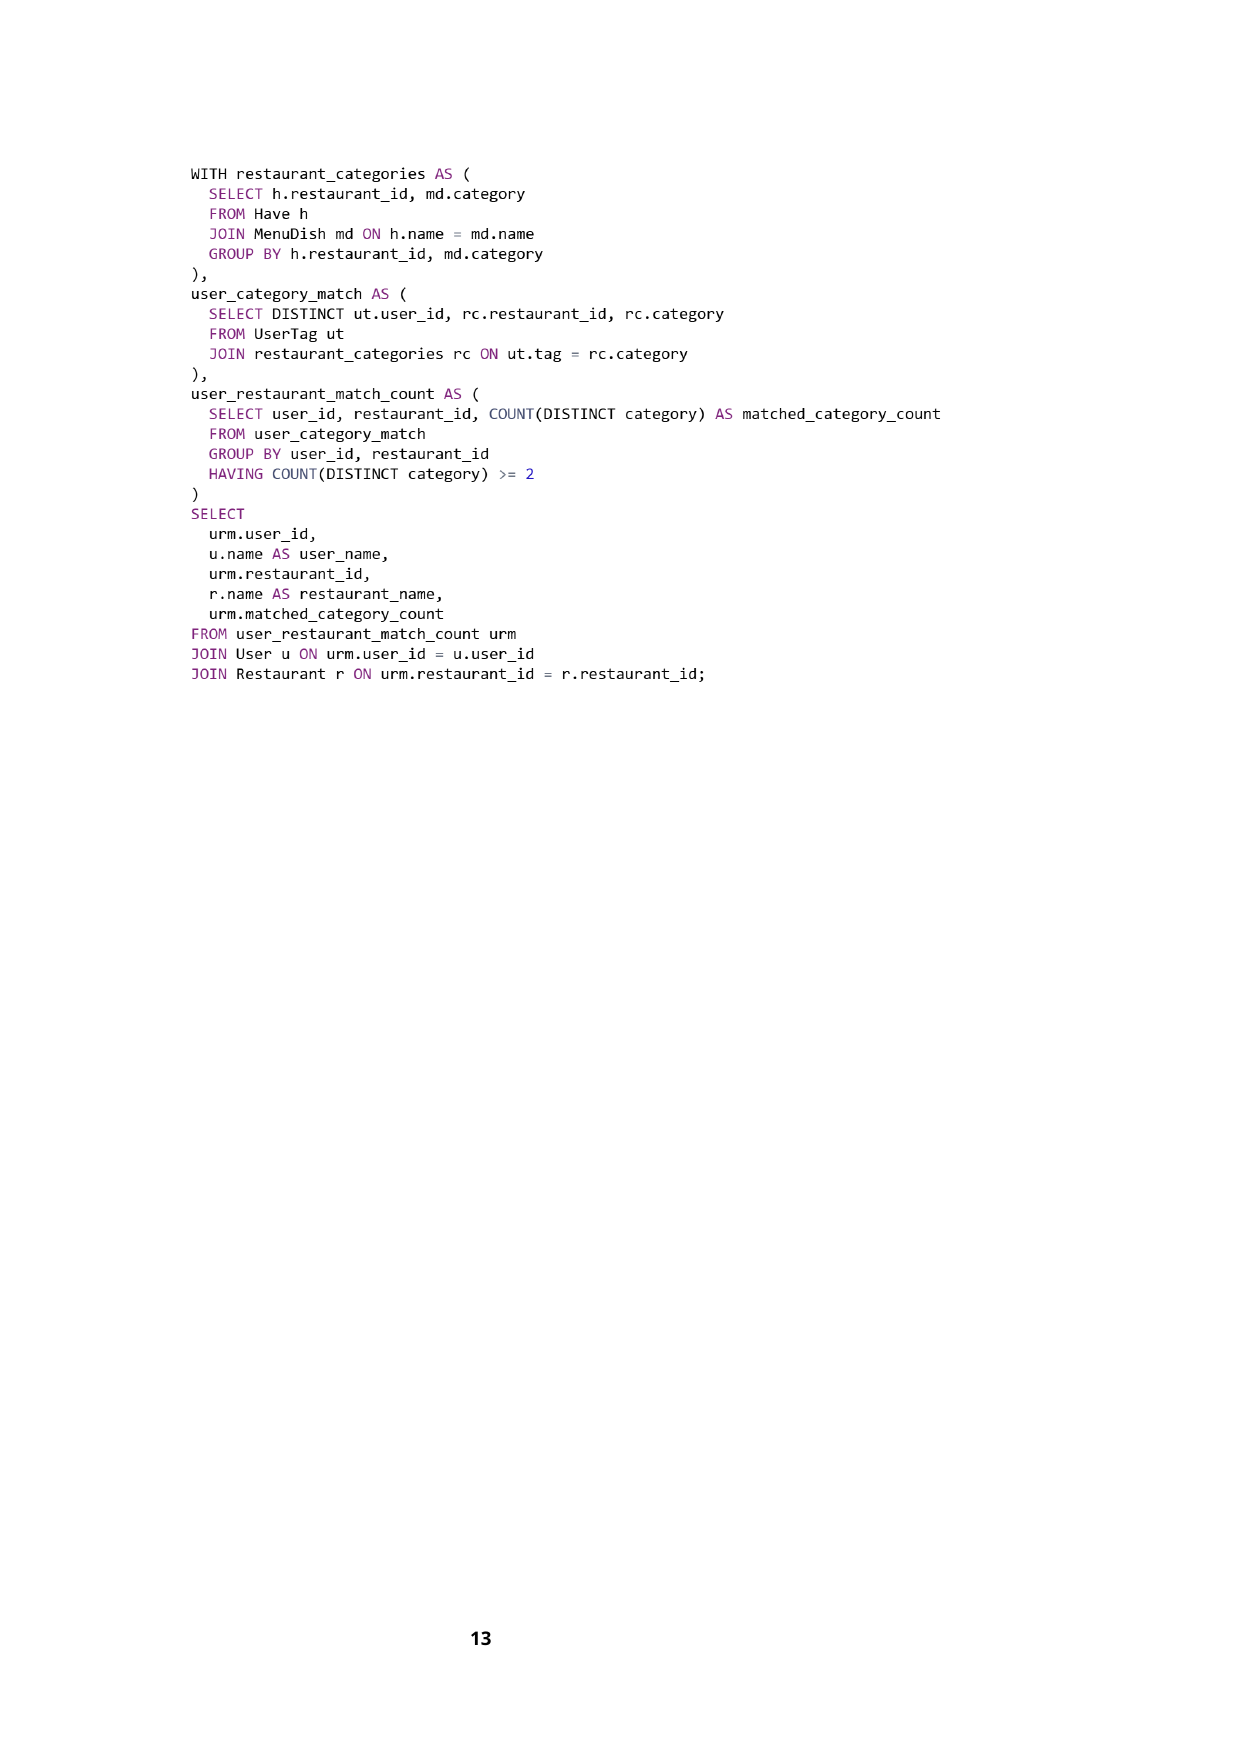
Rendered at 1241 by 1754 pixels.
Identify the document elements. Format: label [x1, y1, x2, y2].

picture [187, 162, 958, 686]
